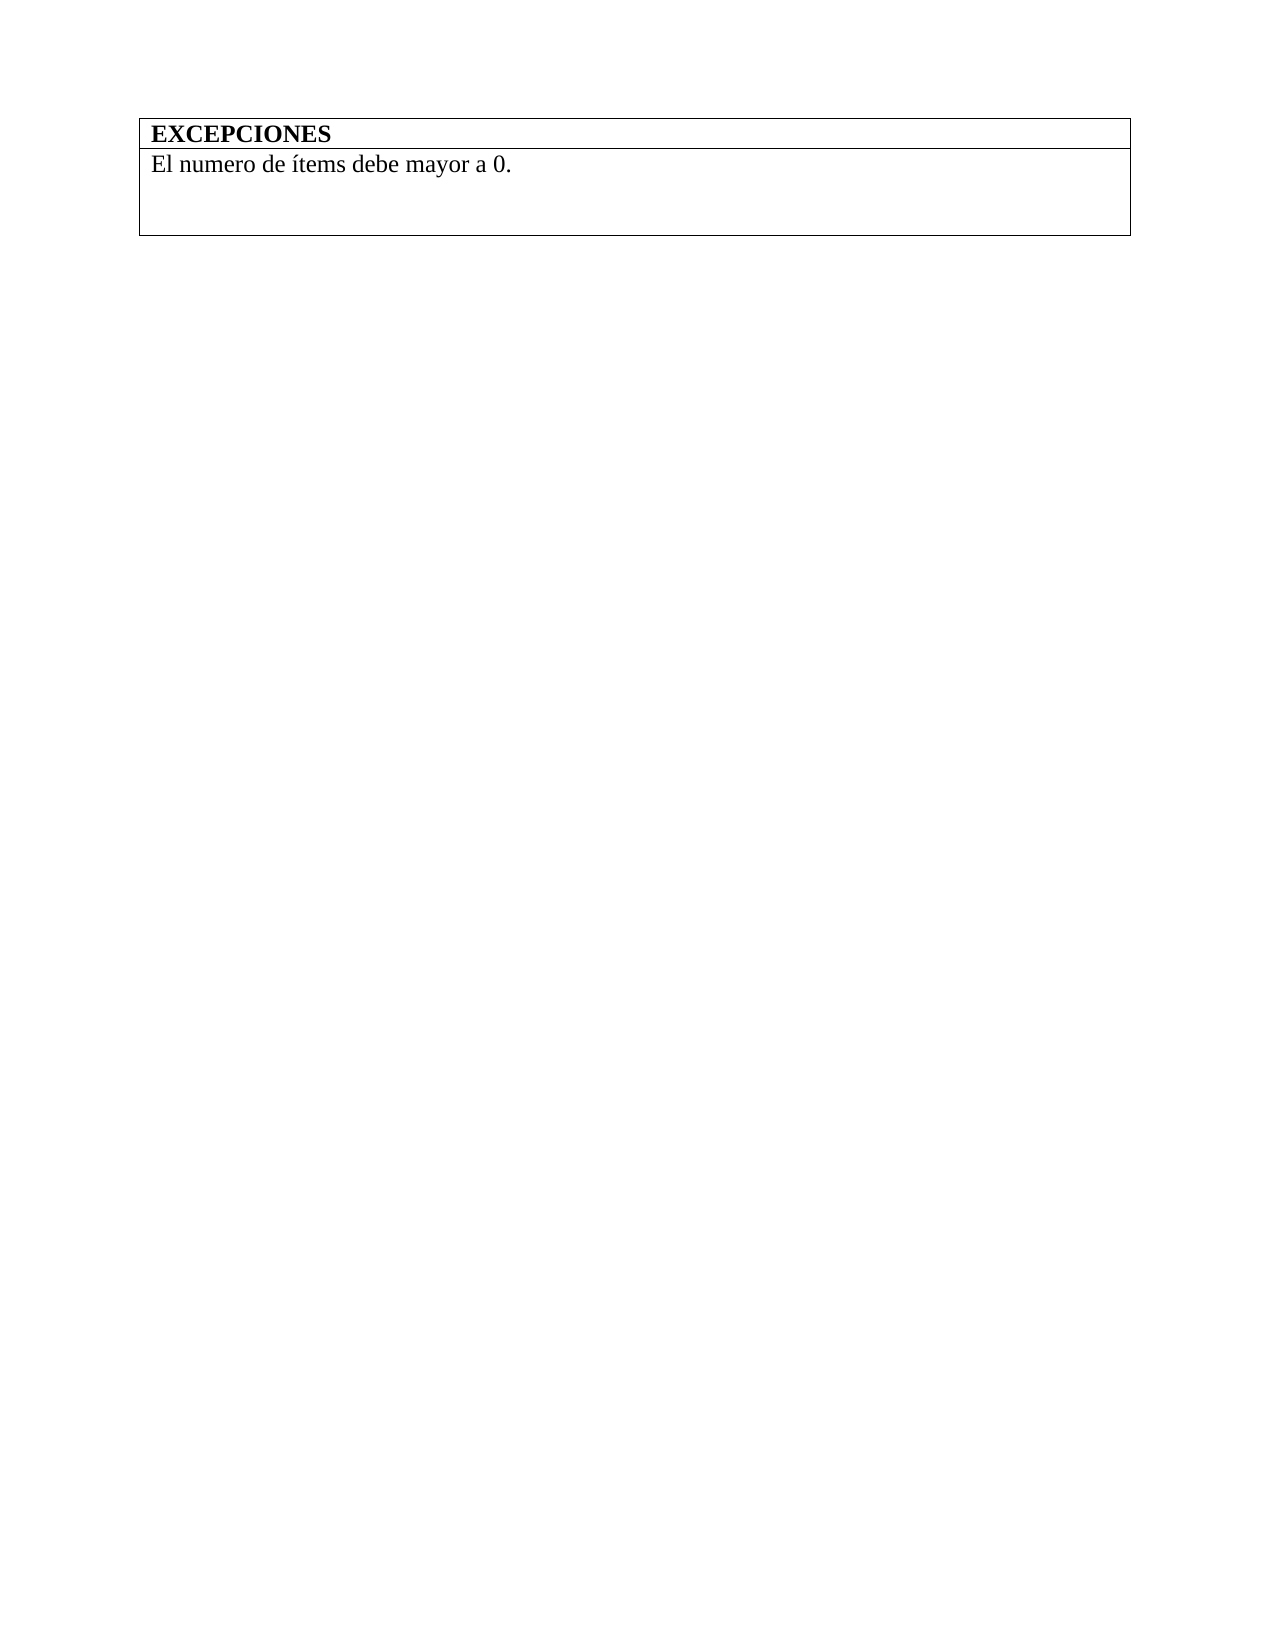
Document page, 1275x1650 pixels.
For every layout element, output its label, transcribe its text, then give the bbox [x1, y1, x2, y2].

table_cell El numero de ítems debe mayor a 0. [140, 149, 1130, 235]
table_header EXCEPCIONES [140, 119, 1130, 148]
